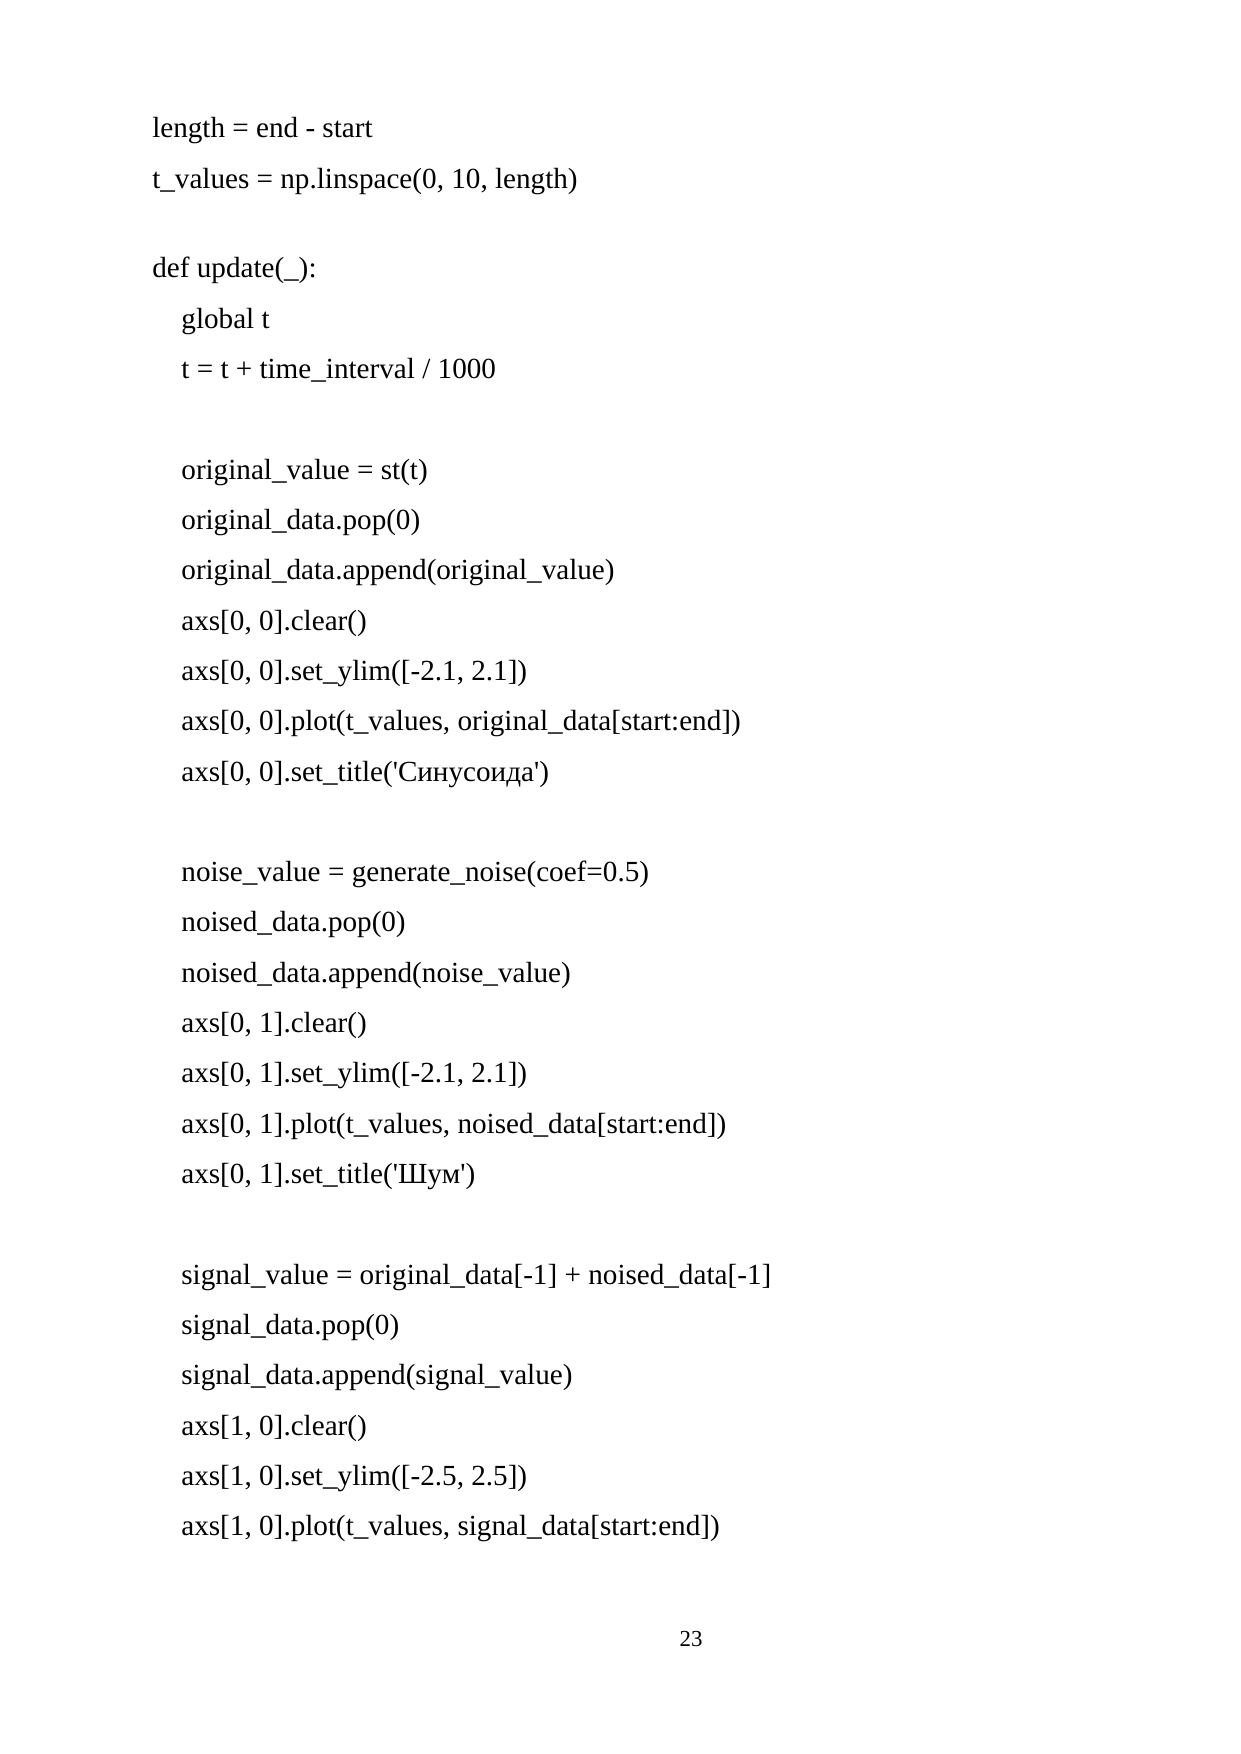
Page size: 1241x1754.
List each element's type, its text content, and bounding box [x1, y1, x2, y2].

text length = end - start [152, 110, 1126, 144]
text def update(_): [152, 251, 1126, 284]
text axs[0, 1].set_title('Шум') [152, 1156, 1126, 1190]
text axs[0, 0].set_ylim([-2.1, 2.1]) [152, 653, 1126, 687]
text t_values = np.linspace(0, 10, length) [152, 161, 1126, 194]
text signal_data.append(signal_value) [152, 1357, 1126, 1391]
text original_data.pop(0) [152, 502, 1126, 536]
text global t [152, 301, 1126, 334]
text axs[0, 1].plot(t_values, noised_data[start:end]) [152, 1106, 1126, 1139]
text original_value = st(t) [152, 452, 1126, 485]
text axs[0, 1].clear() [152, 1005, 1126, 1039]
text signal_data.pop(0) [152, 1307, 1126, 1341]
text axs[0, 0].set_title('Синусоида') [152, 754, 1126, 787]
text signal_value = original_data[-1] + noised_data[-1] [152, 1257, 1126, 1290]
text original_data.append(original_value) [152, 552, 1126, 586]
text noised_data.append(noise_value) [152, 955, 1126, 988]
text axs[1, 0].plot(t_values, signal_data[start:end]) [152, 1508, 1126, 1542]
text t = t + time_interval / 1000 [152, 351, 1126, 385]
text axs[0, 1].set_ylim([-2.1, 2.1]) [152, 1056, 1126, 1089]
text axs[0, 0].plot(t_values, original_data[start:end]) [152, 703, 1126, 737]
text noise_value = generate_noise(coef=0.5) [152, 854, 1126, 888]
text axs[1, 0].set_ylim([-2.5, 2.5]) [152, 1458, 1126, 1492]
text axs[1, 0].clear() [152, 1408, 1126, 1441]
text noised_data.pop(0) [152, 904, 1126, 938]
text axs[0, 0].clear() [152, 603, 1126, 636]
